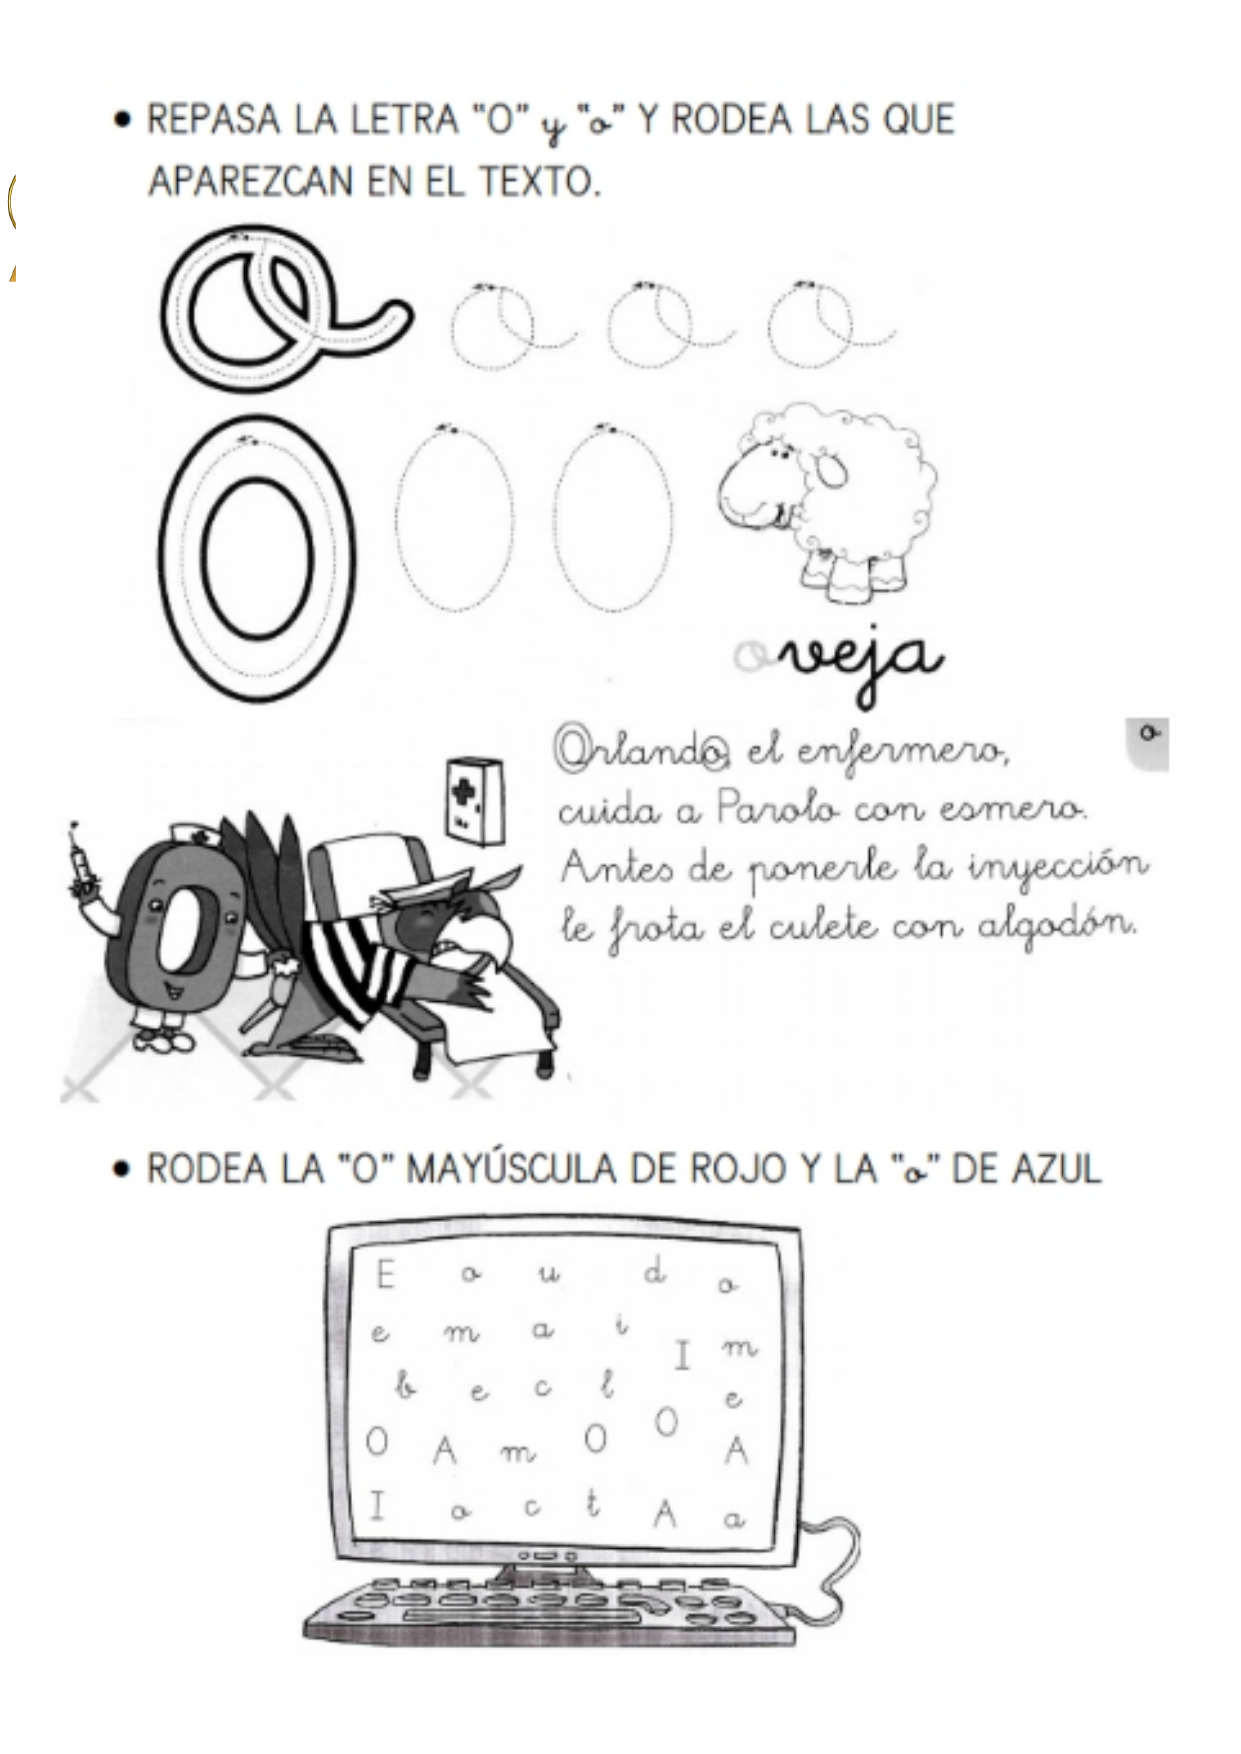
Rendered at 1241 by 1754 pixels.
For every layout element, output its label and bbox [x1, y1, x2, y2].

picture [0, 46, 1188, 1666]
